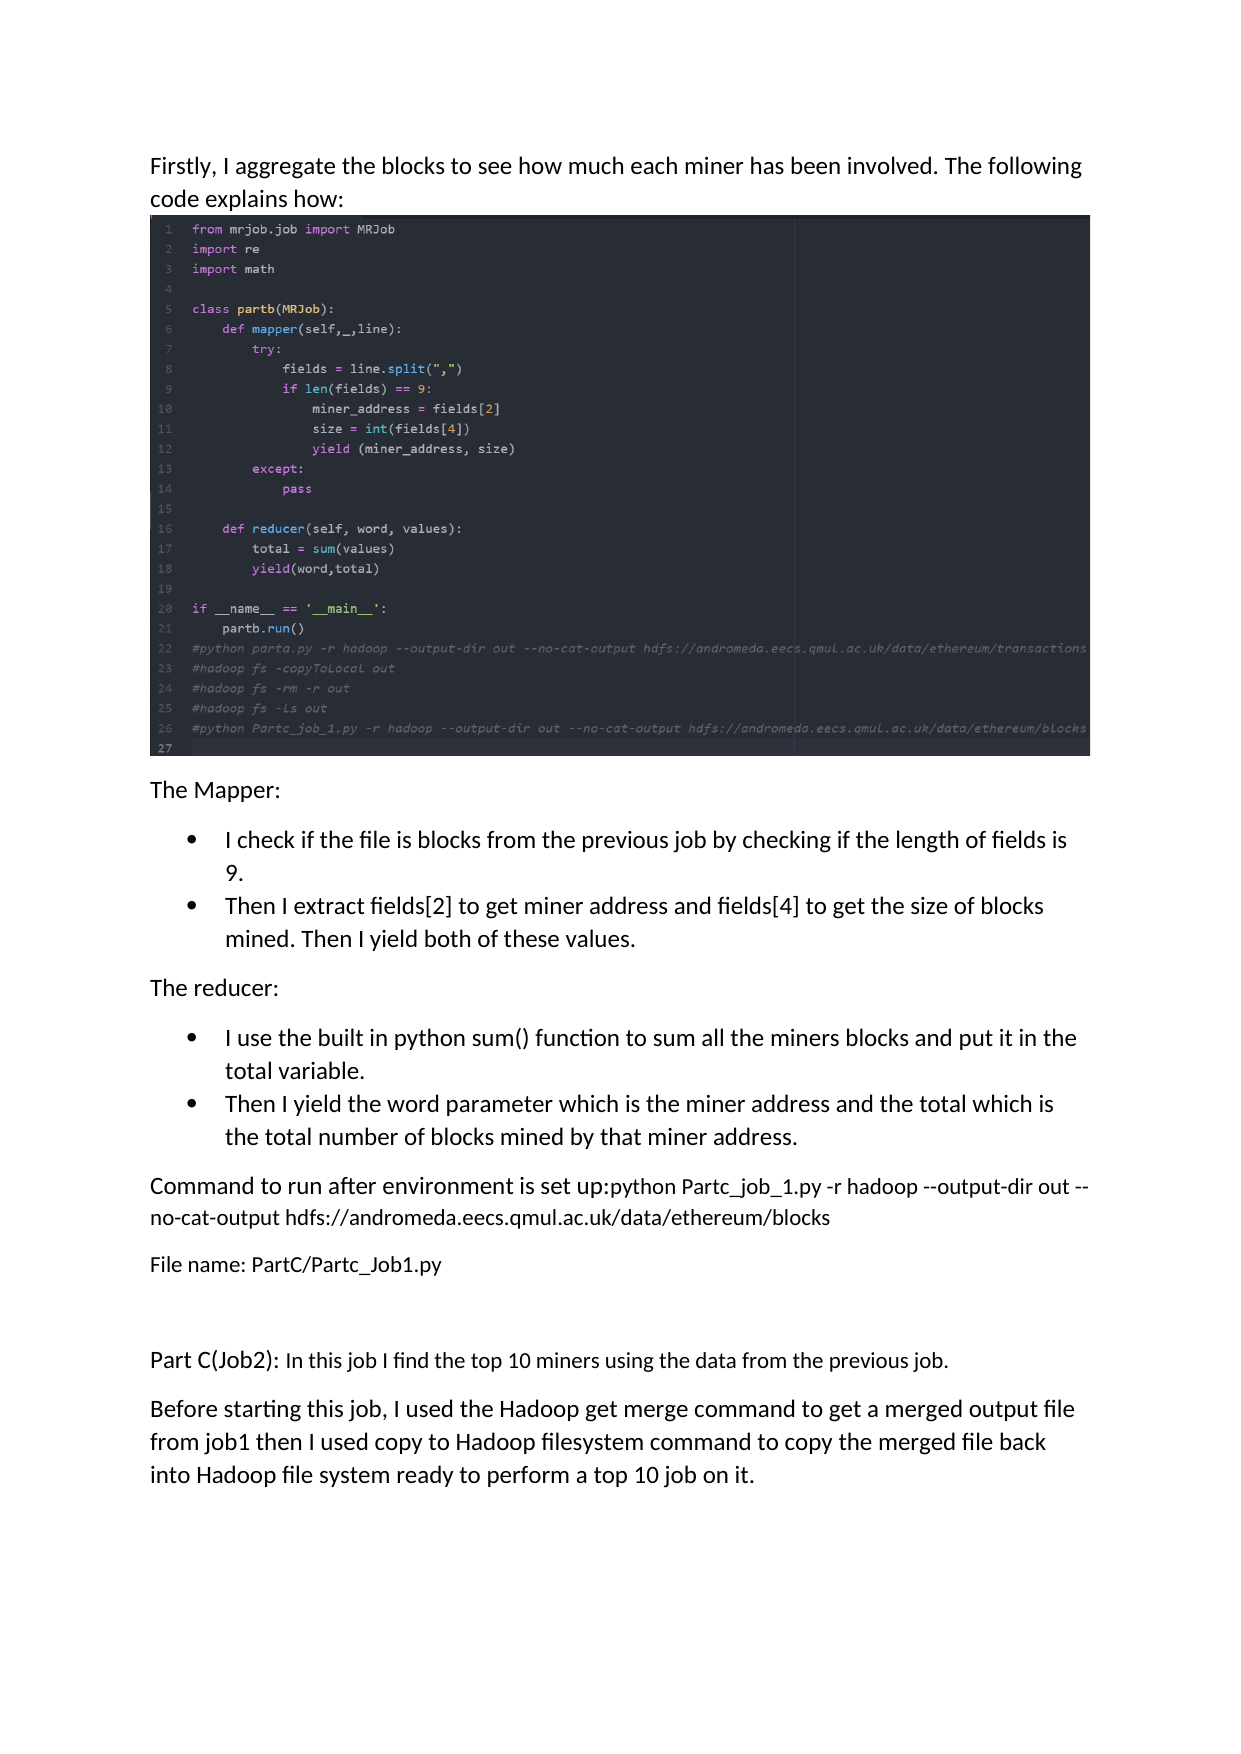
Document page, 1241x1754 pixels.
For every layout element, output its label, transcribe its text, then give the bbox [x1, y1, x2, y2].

picture [150, 215, 1091, 756]
list I check if the file is blocks from the previous job by checking if the length of fields is 9. [187, 824, 1090, 888]
list I use the built in python sum() function to sum all the miners blocks and put it in the total variable. [187, 1022, 1090, 1086]
text Part C(Job2): In this job I find the top 10 miners using the data from the previous job. [150, 1344, 1090, 1374]
text Command to run after environment is set up:python Partc_job_1.py -r hadoop --output-dir out --no-cat-output hdfs://andromeda.eecs.qmul.ac.uk/data/ethereum/blocks [150, 1171, 1090, 1231]
text Before starting this job, I used the Hadoop get merge command to get a merged output file from job1 then I used copy to Hadoop filesystem command to copy the merged file back into Hadoop file system ready to perform a top 10 job on it. [150, 1393, 1090, 1490]
text The Mapper: [150, 775, 1090, 805]
list Then I extract fields[2] to get miner address and fields[4] to get the size of blocks mined. Then I yield both of these values. [187, 890, 1090, 953]
text Firstly, I aggregate the blocks to see how much each miner has been involved. The following code explains how: [150, 150, 1090, 215]
text File name: PartC/Partc_Job1.py [150, 1250, 1090, 1278]
list Then I yield the word parameter which is the miner address and the total which is the total number of blocks mined by that miner address. [187, 1088, 1090, 1151]
text The reducer: [150, 973, 1090, 1003]
